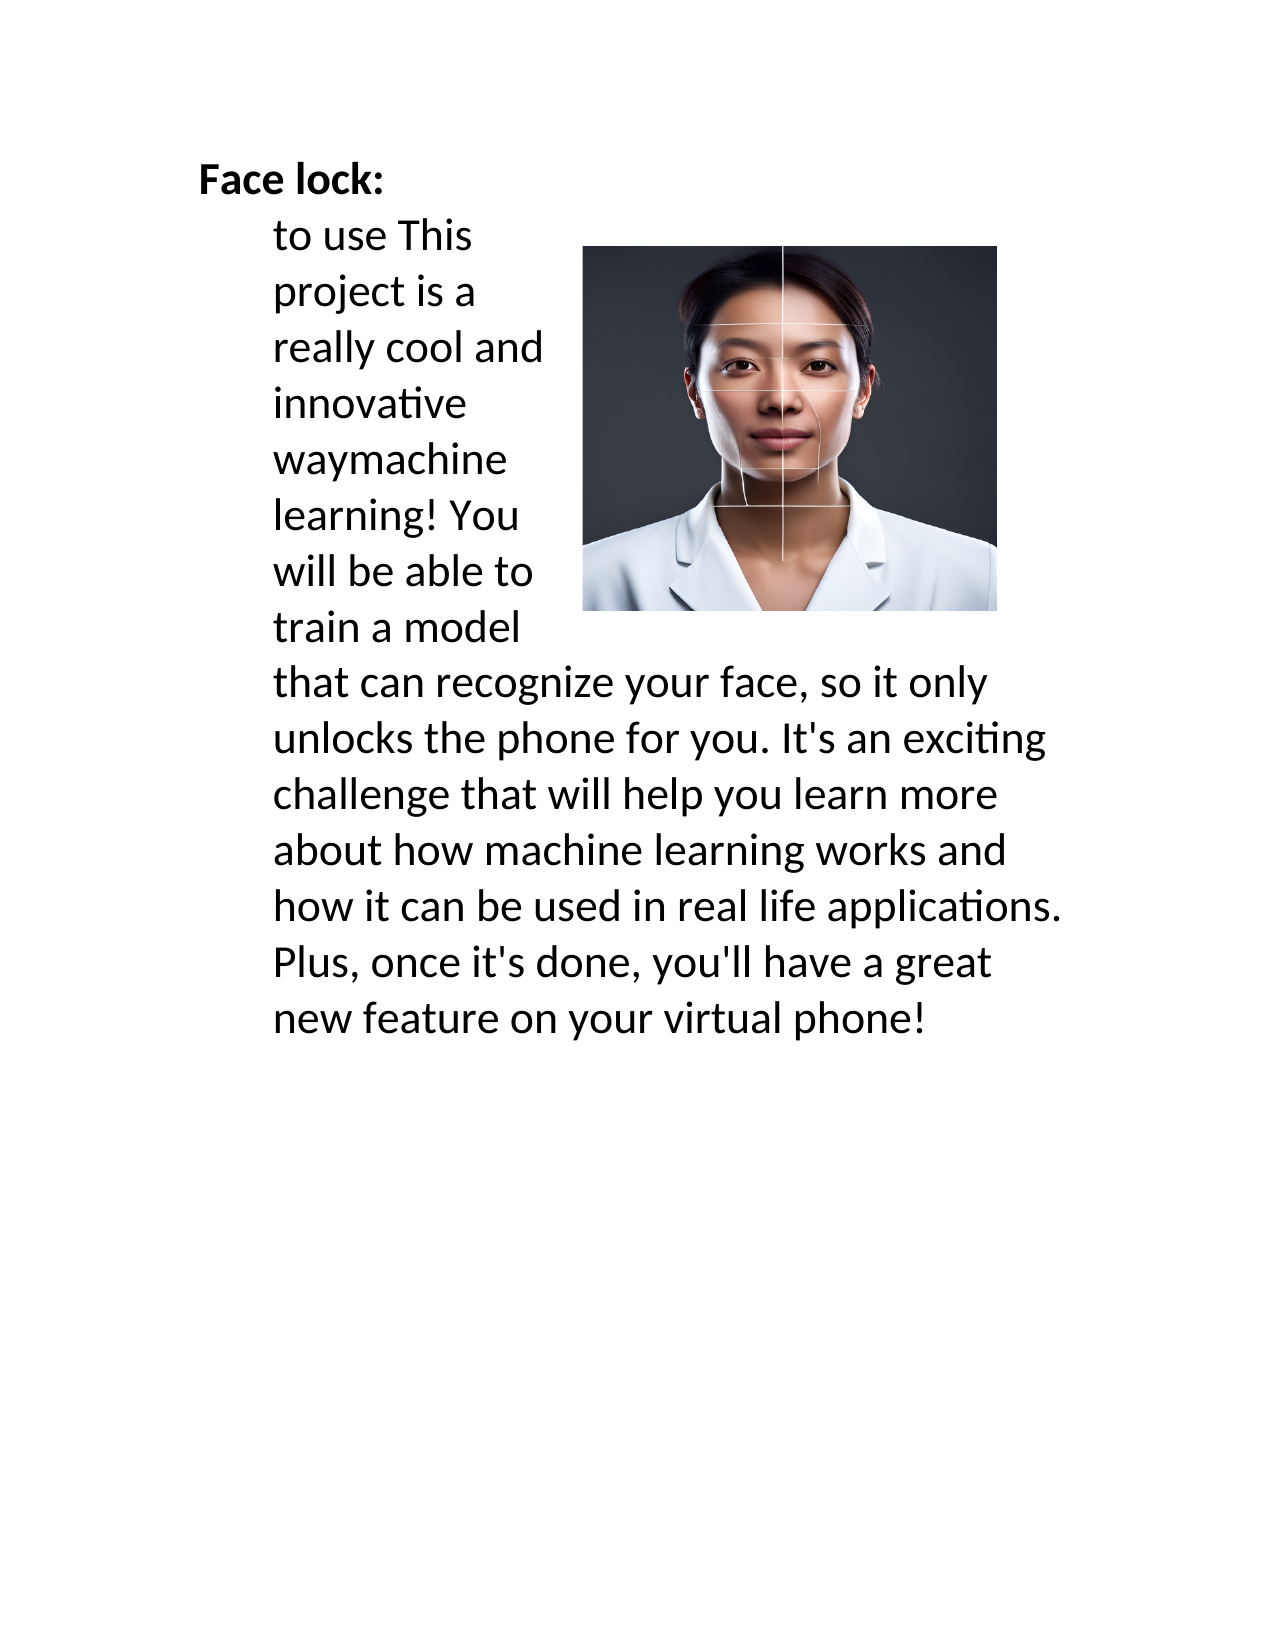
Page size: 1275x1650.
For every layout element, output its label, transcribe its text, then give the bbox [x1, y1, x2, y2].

table_cell Face lock: to use This project is a really cool and innovative waymachine learning! You will be able to train a model that can recognize your face, so it only unlocks the phone for you. It's an exciting challenge that will help you learn more about how machine learning works and how it can be used in real life applications. Plus, once it's done, you'll have a great new feature on your virtual phone! [188, 150, 1087, 1074]
picture [581, 246, 997, 609]
